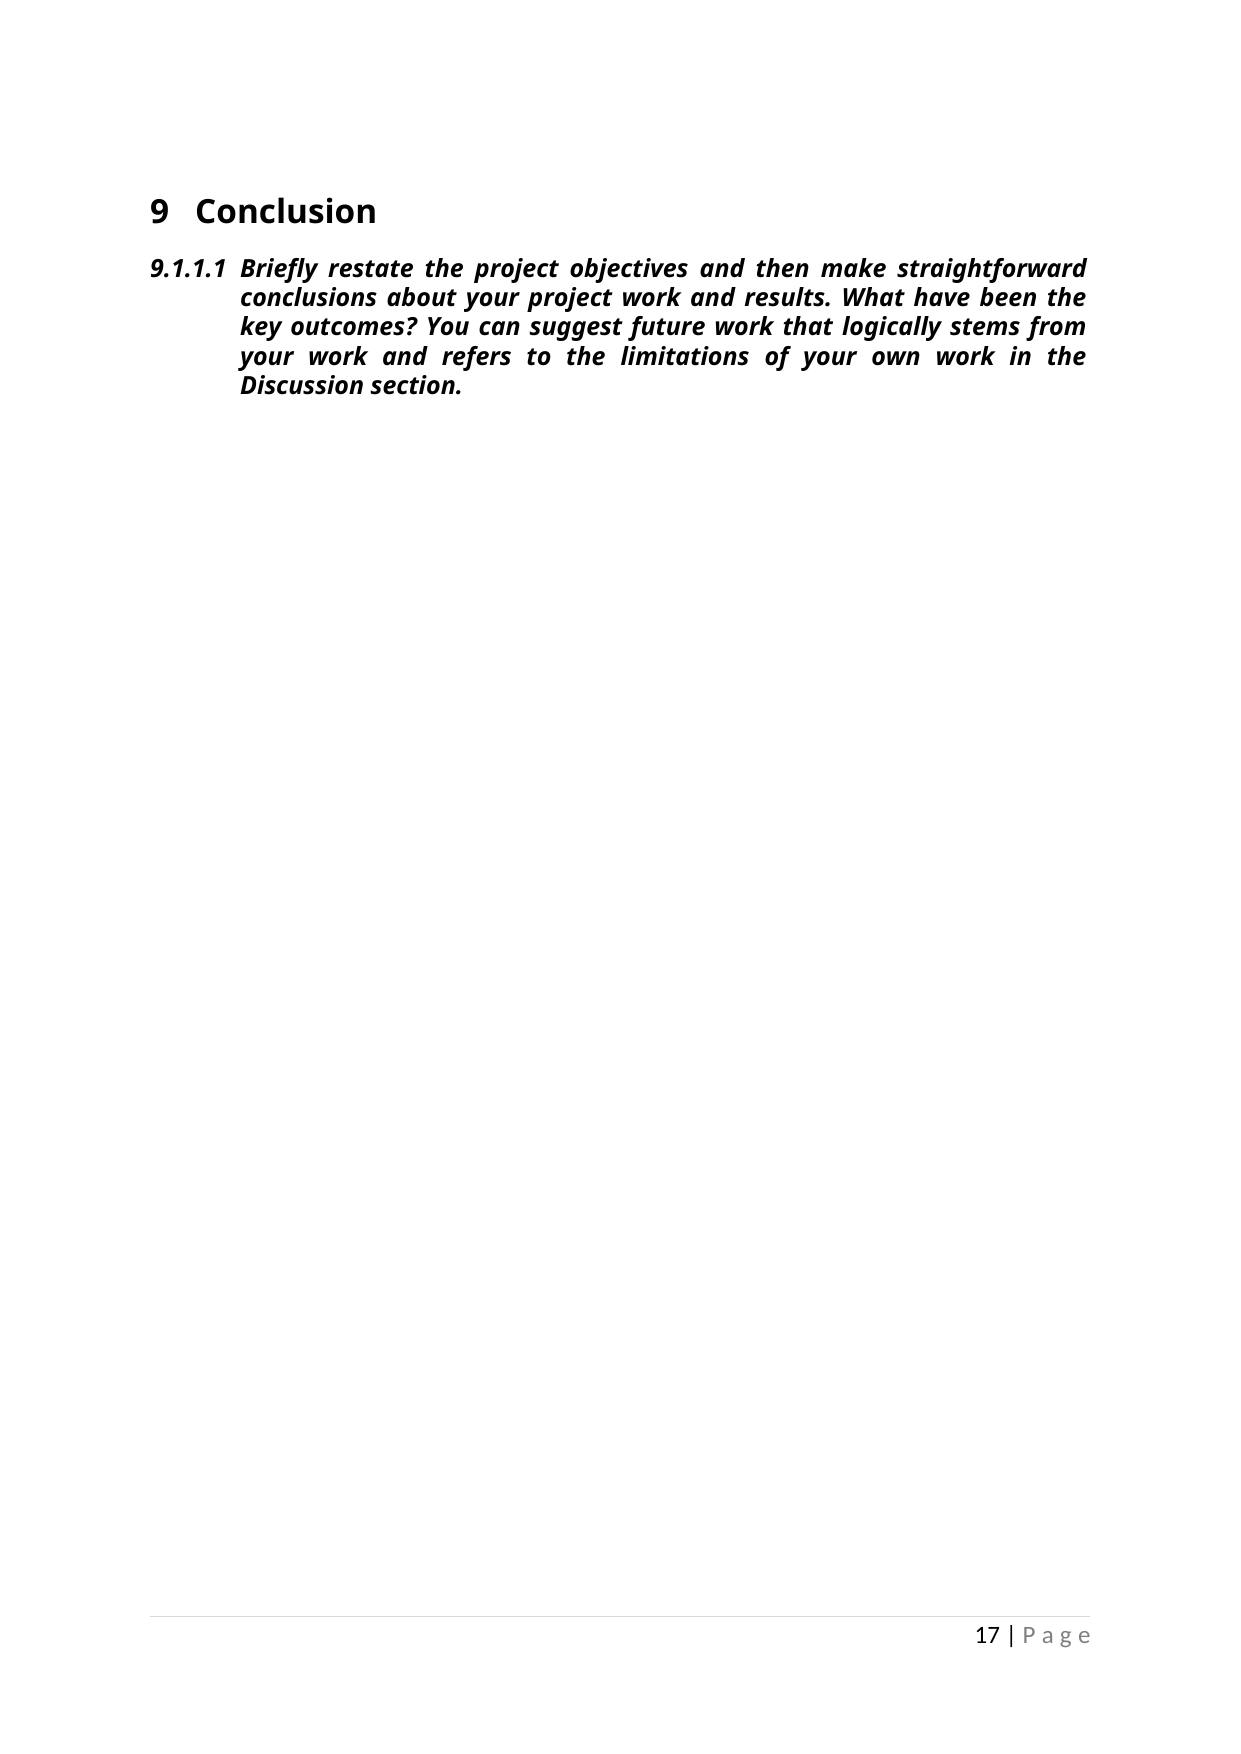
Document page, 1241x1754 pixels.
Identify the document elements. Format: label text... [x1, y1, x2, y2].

subtitle Conclusion [150, 200, 1090, 229]
subtitle Briefly restate the project objectives and then make straightforward conclusions about your project work and results. What have been the key outcomes? You can suggest future work that logically stems from your work and refers to the limitations of your own work in the Discussion section. [150, 254, 1090, 400]
